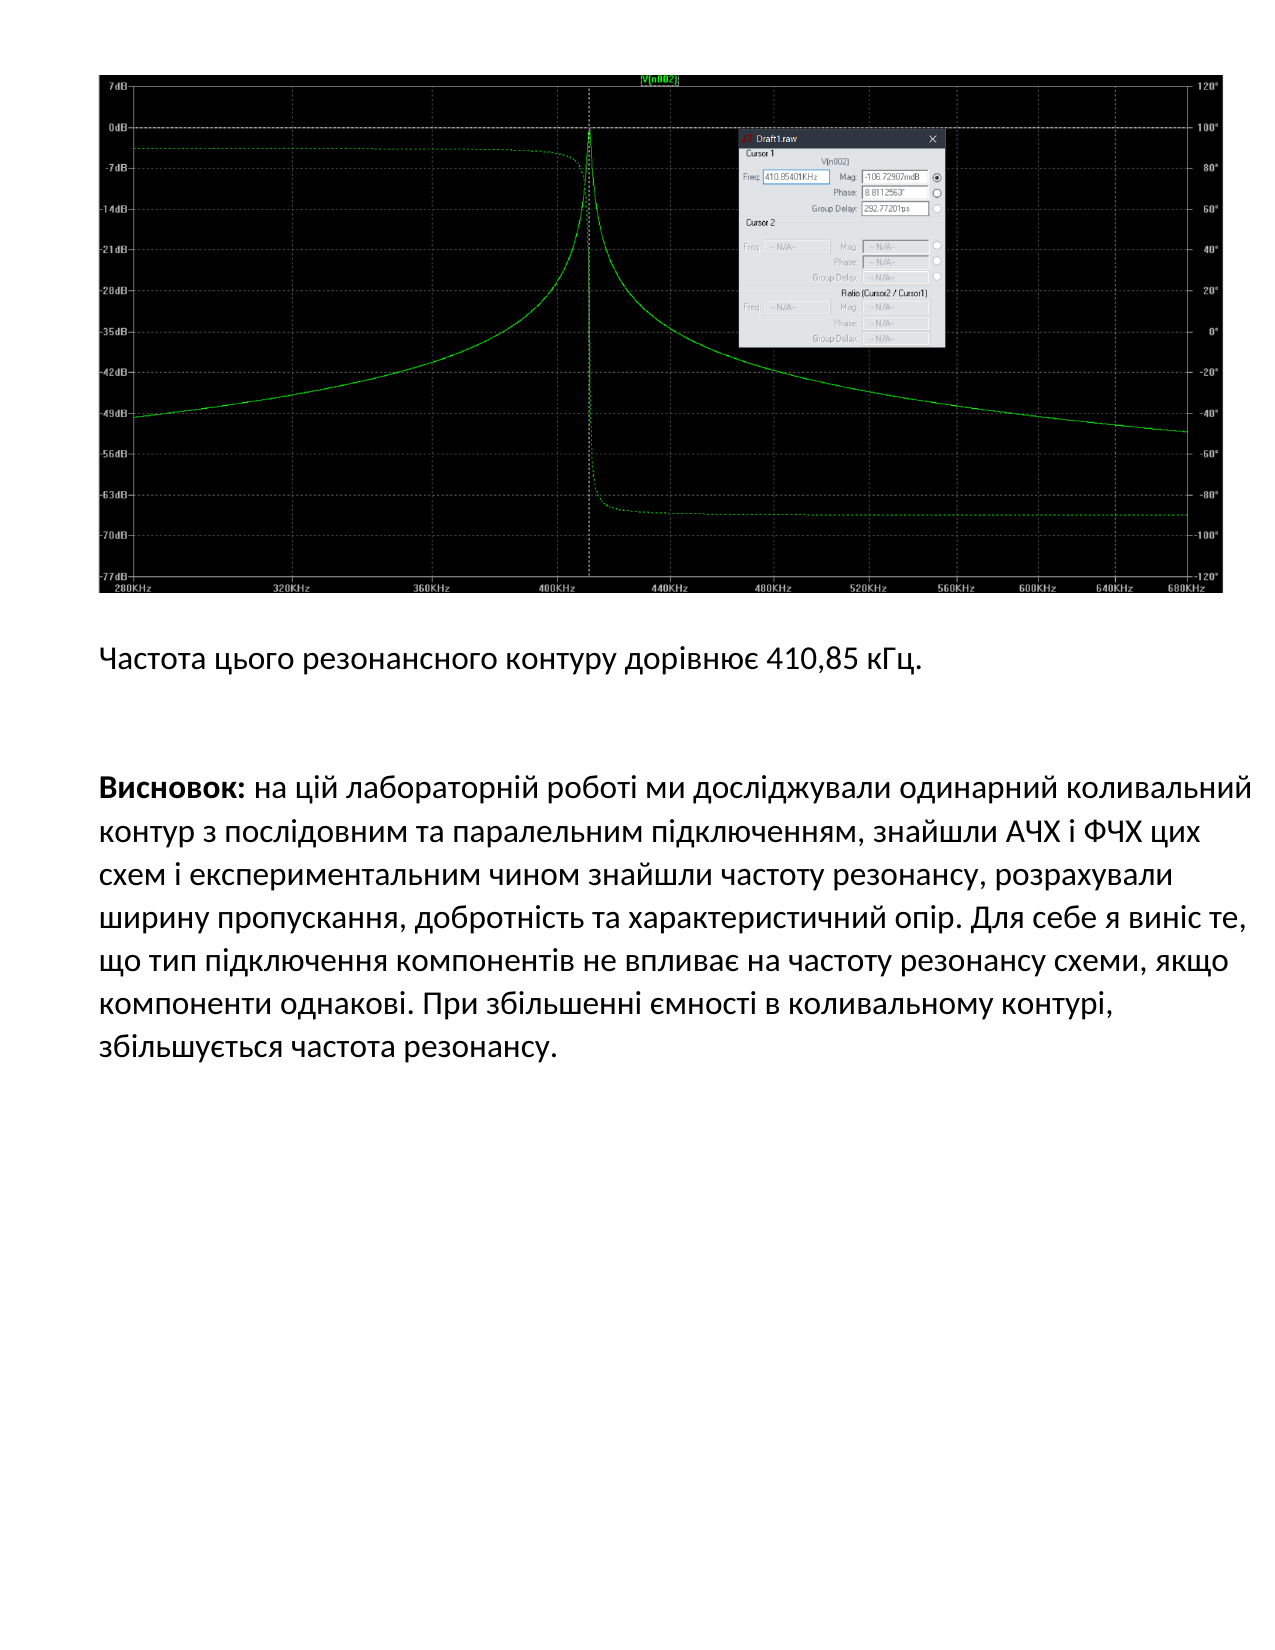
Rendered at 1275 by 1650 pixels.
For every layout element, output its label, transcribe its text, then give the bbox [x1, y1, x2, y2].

picture [98, 75, 1224, 593]
list Частота цього резонансного контуру дорівнює 410,85 кГц. [99, 637, 1259, 678]
list Висновок: на цій лабораторній роботі ми досліджували одинарний коливальний контур з послідовним та паралельним підключенням, знайшли АЧХ і ФЧХ цих схем і експериментальним чином знайшли частоту резонансу, розрахували ширину пропускання, добротність та характеристичний опір. Для себе я виніс те, що тип підключення компонентів не впливає на частоту резонансу схеми, якщо компоненти однакові. При збільшенні ємності в коливальному контурі, збільшується частота резонансу. [99, 767, 1259, 1066]
